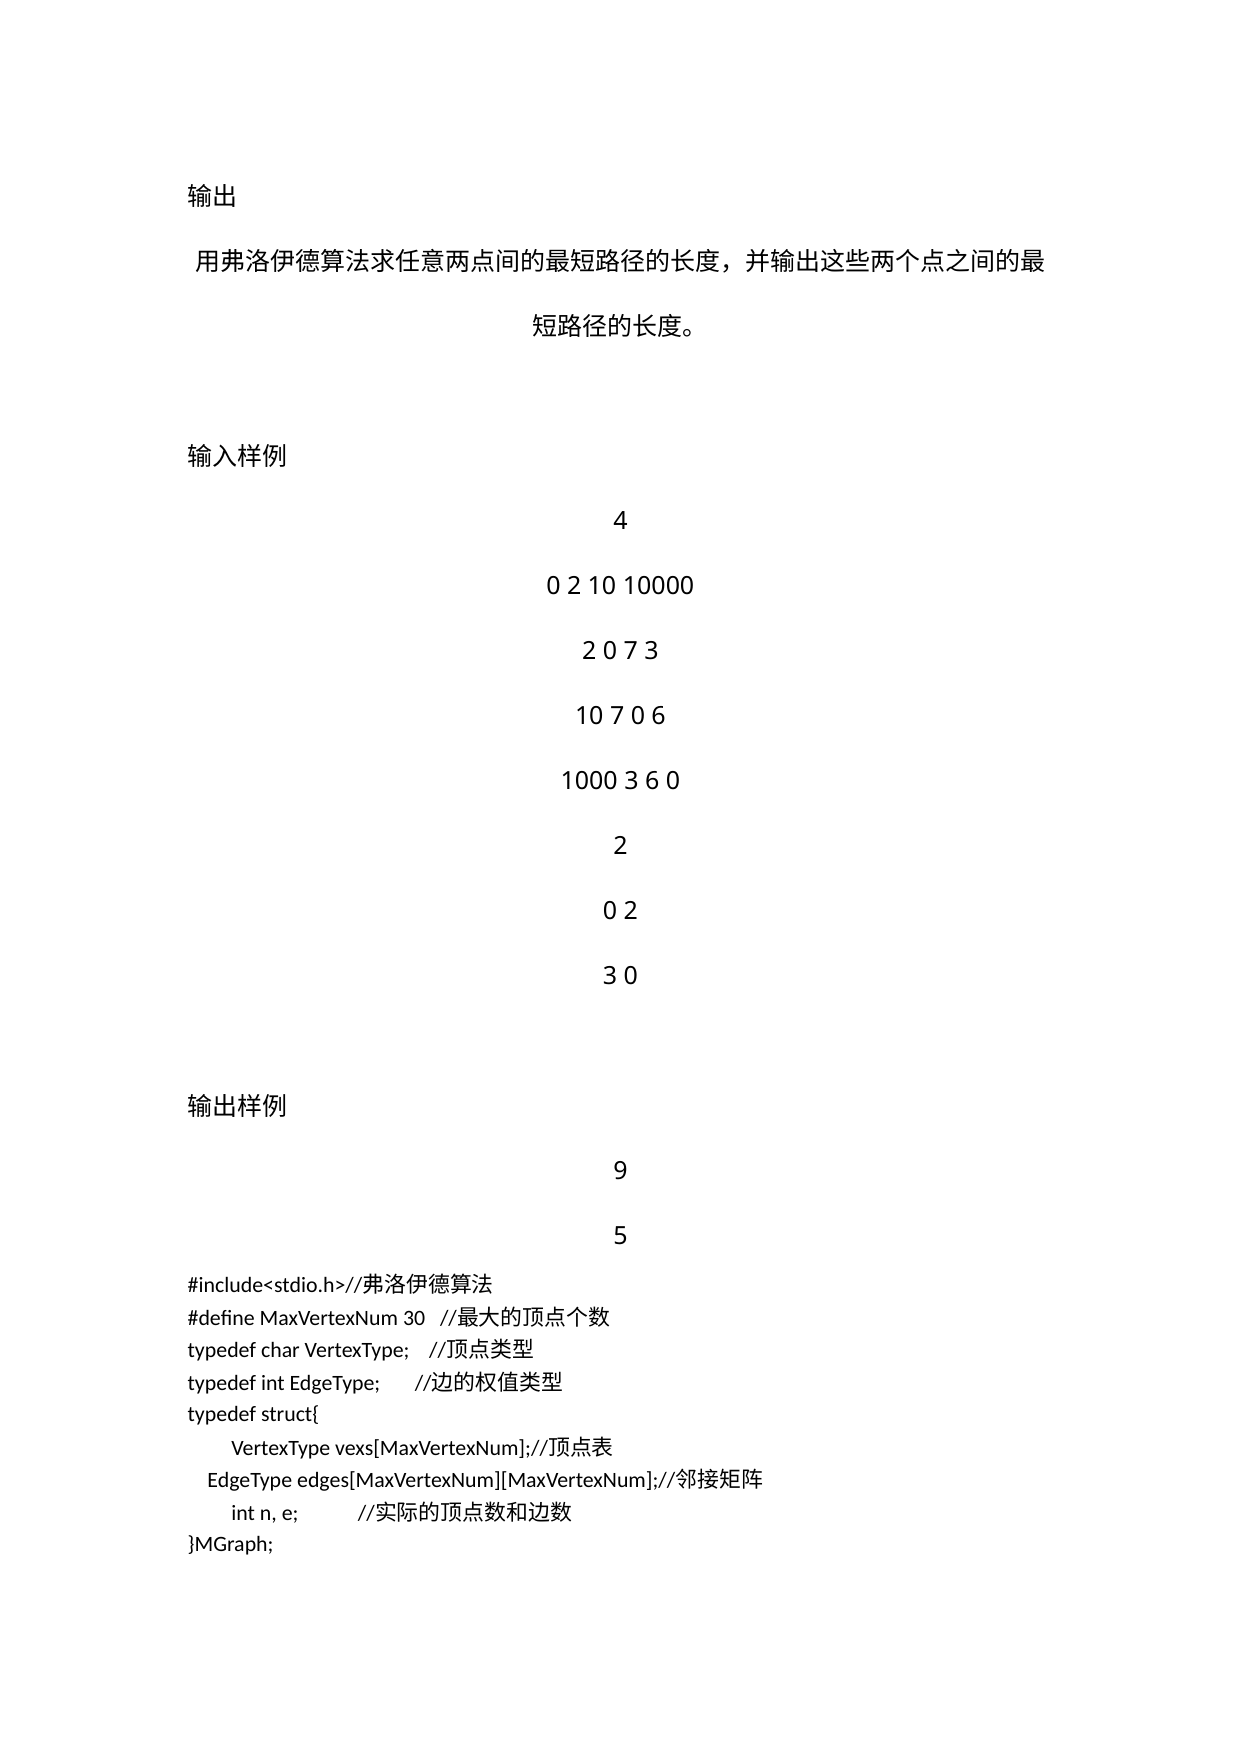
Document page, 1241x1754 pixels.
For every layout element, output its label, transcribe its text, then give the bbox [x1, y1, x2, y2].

text 9 5 [187, 1137, 1053, 1267]
text }MGraph; [187, 1527, 1053, 1559]
text int n, e; //实际的顶点数和边数 [187, 1494, 1053, 1527]
text 输出 [187, 162, 1053, 227]
text EdgeType edges[MaxVertexNum][MaxVertexNum];//邻接矩阵 [187, 1462, 1053, 1494]
text 用弗洛伊德算法求任意两点间的最短路径的长度，并输出这些两个点之间的最短路径的长度。 [187, 227, 1053, 357]
text #include<stdio.h>//弗洛伊德算法 [187, 1267, 1053, 1299]
text 输出样例 [187, 1072, 1053, 1137]
text #define MaxVertexNum 30 //最大的顶点个数 [187, 1299, 1053, 1332]
text typedef struct{ [187, 1397, 1053, 1429]
text VertexType vexs[MaxVertexNum];//顶点表 [187, 1429, 1053, 1462]
text typedef char VertexType; //顶点类型 [187, 1332, 1053, 1364]
text 输入样例 [187, 422, 1053, 487]
text 4 0 2 10 10000 2 0 7 3 10 7 0 6 1000 3 6 0 2 0 2 3 0 [187, 487, 1053, 1007]
text typedef int EdgeType; //边的权值类型 [187, 1364, 1053, 1397]
